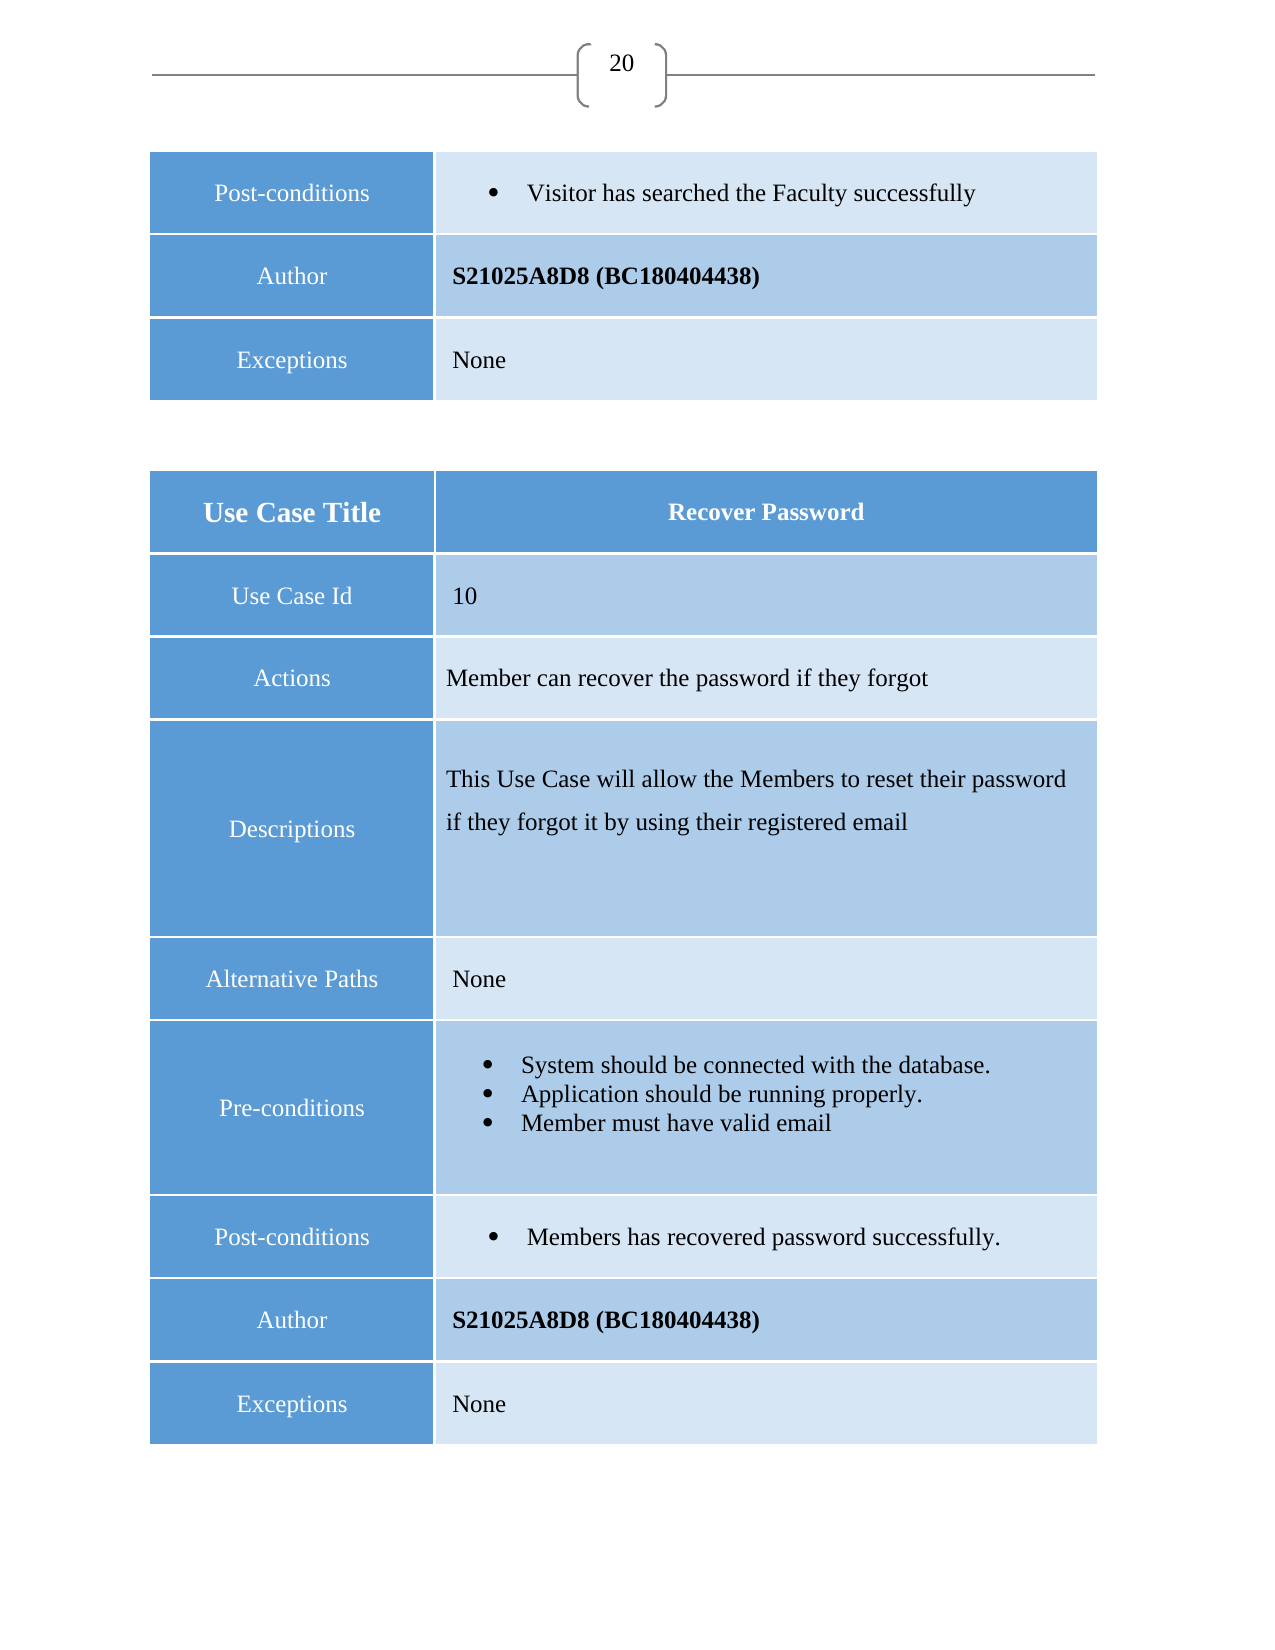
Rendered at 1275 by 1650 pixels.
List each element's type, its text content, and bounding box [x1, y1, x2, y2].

table_cell Pre-conditions [150, 1021, 433, 1194]
table_cell System should be connected with the database. Application should be running properly. Member must have valid email [436, 1021, 1097, 1194]
table_cell Members has recovered password successfully. [436, 1196, 1097, 1277]
table_cell None [436, 319, 1097, 400]
table_cell None [436, 1363, 1097, 1444]
table_cell None [436, 938, 1097, 1019]
table_header Use Case Title [150, 471, 434, 552]
table_cell Post-conditions [150, 152, 433, 233]
table_cell Author [150, 1279, 433, 1360]
table_cell Descriptions [150, 721, 433, 936]
table_cell Use Case Id [150, 555, 433, 635]
table_cell Post-conditions [150, 1196, 433, 1277]
table_cell Exceptions [150, 1363, 433, 1444]
table_cell Author [150, 235, 433, 316]
table_cell This Use Case will allow the Members to reset their password if they forgot it by using their registered email [436, 721, 1097, 936]
table_cell S21025A8D8 (BC180404438) [436, 1279, 1097, 1360]
table_cell Exceptions [150, 319, 433, 400]
table_cell Member can recover the password if they forgot [436, 638, 1097, 718]
table_cell Visitor has searched the Faculty successfully [436, 152, 1097, 233]
table_cell S21025A8D8 (BC180404438) [436, 235, 1097, 316]
table_header Recover Password [436, 471, 1097, 552]
table_cell 10 [436, 555, 1097, 635]
table_cell Actions [150, 638, 433, 718]
table_cell Alternative Paths [150, 938, 433, 1019]
